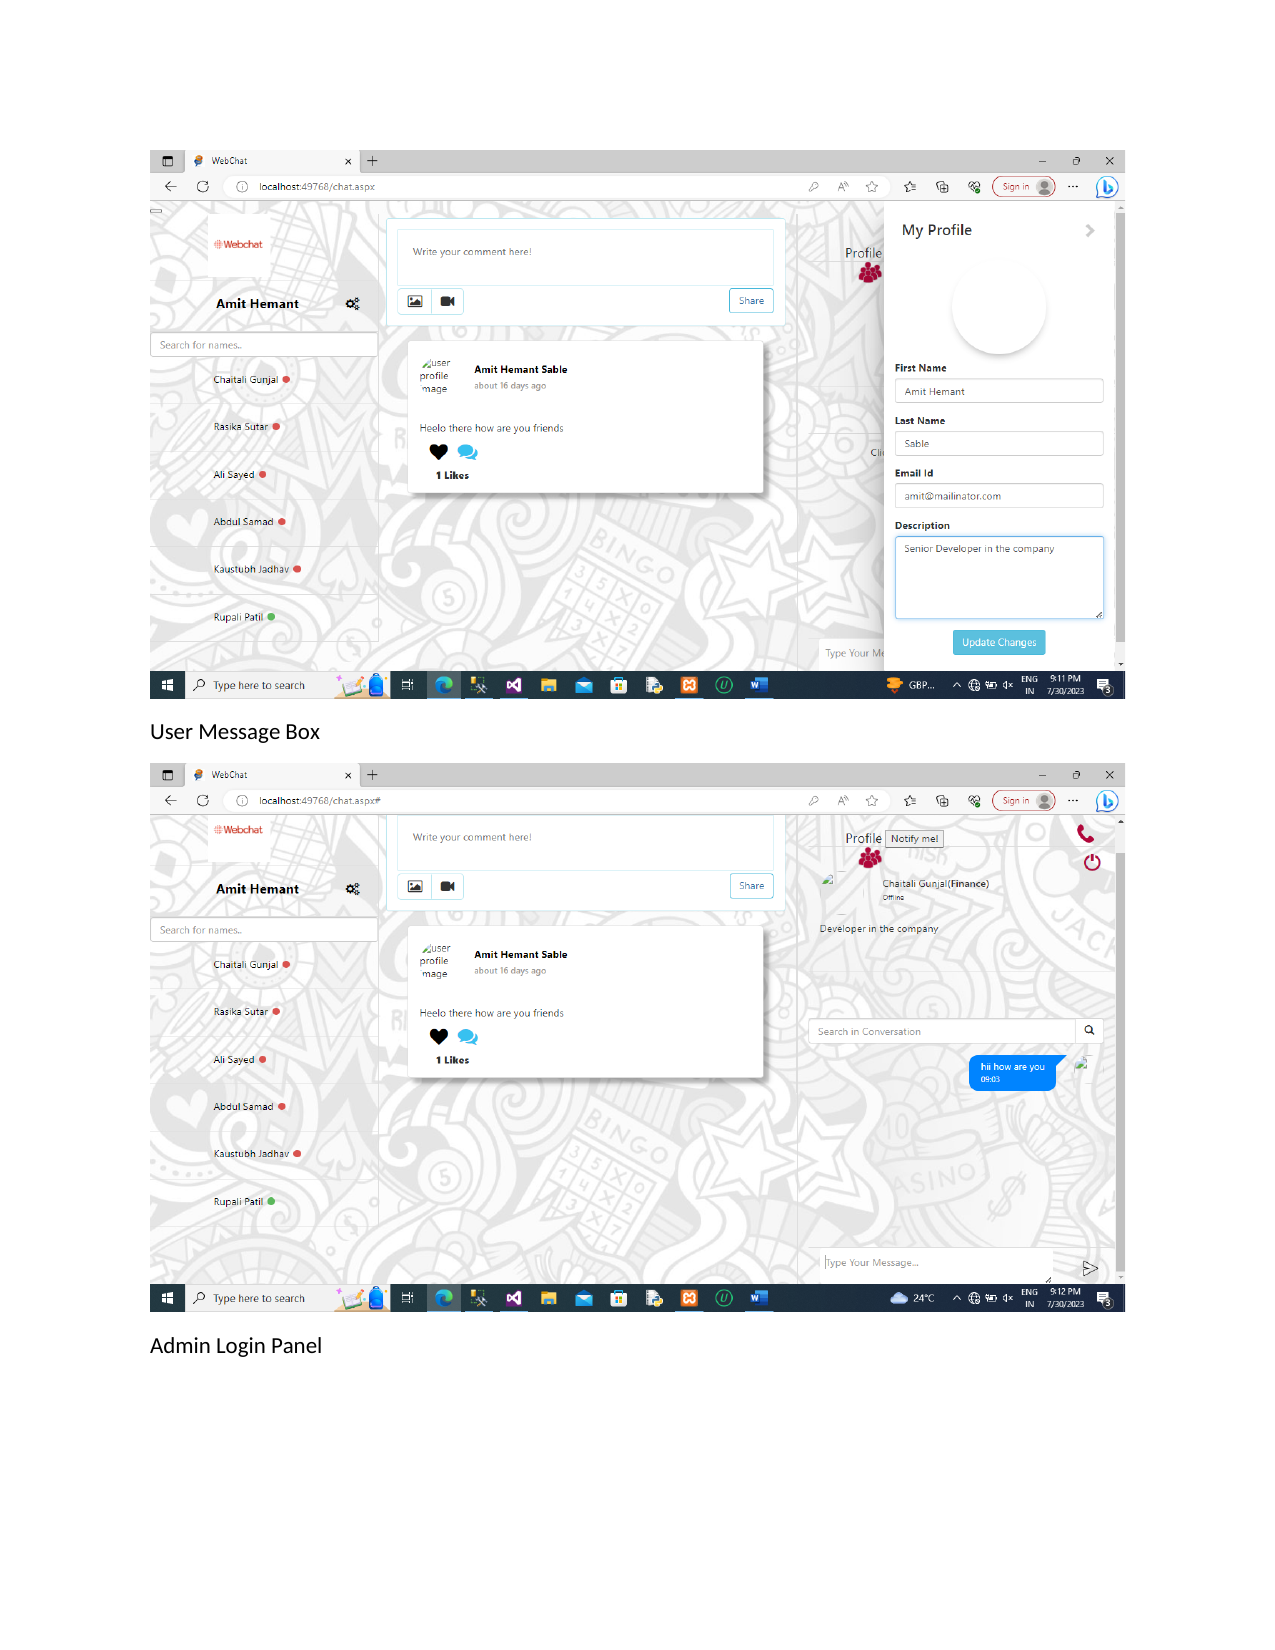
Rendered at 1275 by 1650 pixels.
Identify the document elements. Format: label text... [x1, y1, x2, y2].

picture [150, 150, 1125, 699]
picture [150, 763, 1125, 1312]
text User Message Box [150, 717, 1125, 745]
text Admin Login Panel [150, 1331, 1125, 1359]
